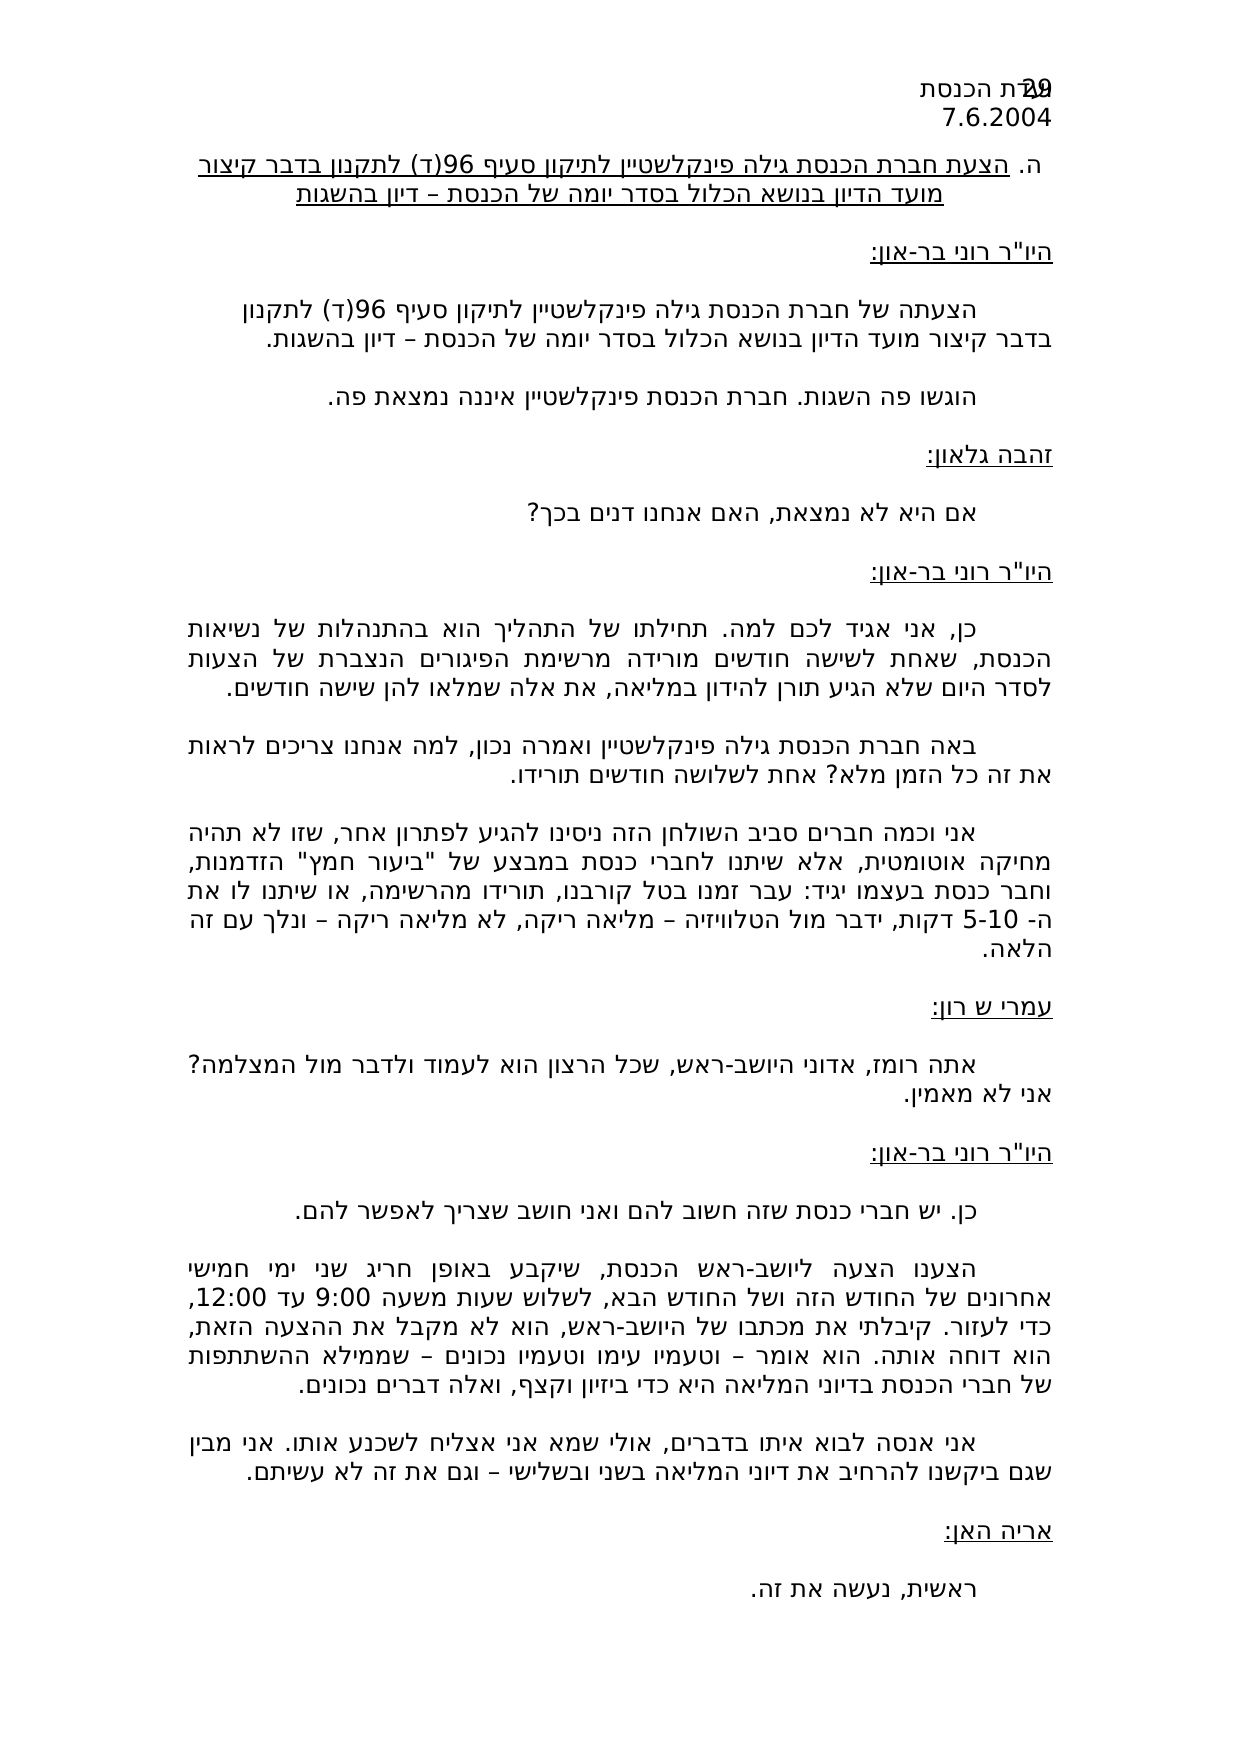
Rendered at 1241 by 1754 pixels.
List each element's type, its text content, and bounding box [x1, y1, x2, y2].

text עמרי ש רון: [187, 992, 1053, 1022]
text זהבה גלאון: [187, 411, 1053, 469]
text היו"ר רוני בר-און: [187, 1109, 1053, 1167]
text היו"ר רוני בר-און: [187, 527, 1053, 586]
text הצענו הצעה ליושב-ראש הכנסת, שיקבע באופן חריג שני ימי חמישי אחרונים של החודש הזה ושל החודש הבא, לשלוש שעות משעה 9:00 עד 12:00, כדי לעזור. קיבלתי את מכתבו של היושב-ראש, הוא לא מקבל את ההצעה הזאת, הוא דוחה אותה. הוא אומר – וטעמיו עימו וטעמיו נכונים – שממילא ההשתתפות של חברי הכנסת בדיוני המליאה היא כדי ביזיון וקצף, ואלה דברים נכונים. [187, 1254, 1053, 1399]
text אתה רומז, אדוני היושב-ראש, שכל הרצון הוא לעמוד ולדבר מול המצלמה? אני לא מאמין. [187, 1050, 1053, 1109]
text היו"ר רוני בר-און: [187, 237, 1053, 266]
text כן. יש חברי כנסת שזה חשוב להם ואני חושב שצריך לאפשר להם. [187, 1196, 1053, 1225]
text באה חברת הכנסת גילה פינקלשטיין ואמרה נכון, למה אנחנו צריכים לראות את זה כל הזמן מלא? אחת לשלושה חודשים תורידו. [187, 731, 1053, 789]
text ה. הצעת חברת הכנסת גילה פינקלשטיין לתיקון סעיף 96(ד) לתקנון בדבר קיצור מועד הדיון בנושא הכלול בסדר יומה של הכנסת – דיון בהשגות [187, 150, 1053, 208]
text אני אנסה לבוא איתו בדברים, אולי שמא אני אצליח לשכנע אותו. אני מבין שגם ביקשנו להרחיב את דיוני המליאה בשני ובשלישי – וגם את זה לא עשיתם. [187, 1428, 1053, 1487]
text ראשית, נעשה את זה. [187, 1574, 1053, 1603]
text אני וכמה חברים סביב השולחן הזה ניסינו להגיע לפתרון אחר, שזו לא תהיה מחיקה אוטומטית, אלא שיתנו לחברי כנסת במבצע של "ביעור חמץ" הזדמנות, וחבר כנסת בעצמו יגיד: עבר זמנו בטל קורבנו, תורידו מהרשימה, או שיתנו לו את ה- 5-10 דקות, ידבר מול הטלוויזיה – מליאה ריקה, לא מליאה ריקה – ונלך עם זה הלאה. [187, 818, 1053, 964]
text הצעתה של חברת הכנסת גילה פינקלשטיין לתיקון סעיף 96(ד) לתקנון בדבר קיצור מועד הדיון בנושא הכלול בסדר יומה של הכנסת – דיון בהשגות. [187, 295, 1053, 353]
text הוגשו פה השגות. חברת הכנסת פינקלשטיין איננה נמצאת פה. [187, 382, 1053, 411]
text אם היא לא נמצאת, האם אנחנו דנים בכך? [187, 498, 1053, 527]
text אריה האן: [187, 1487, 1053, 1545]
text כן, אני אגיד לכם למה. תחילתו של התהליך הוא בהתנהלות של נשיאות הכנסת, שאחת לשישה חודשים מורידה מרשימת הפיגורים הנצברת של הצעות לסדר היום שלא הגיע תורן להידון במליאה, את אלה שמלאו להן שישה חודשים. [187, 614, 1053, 702]
